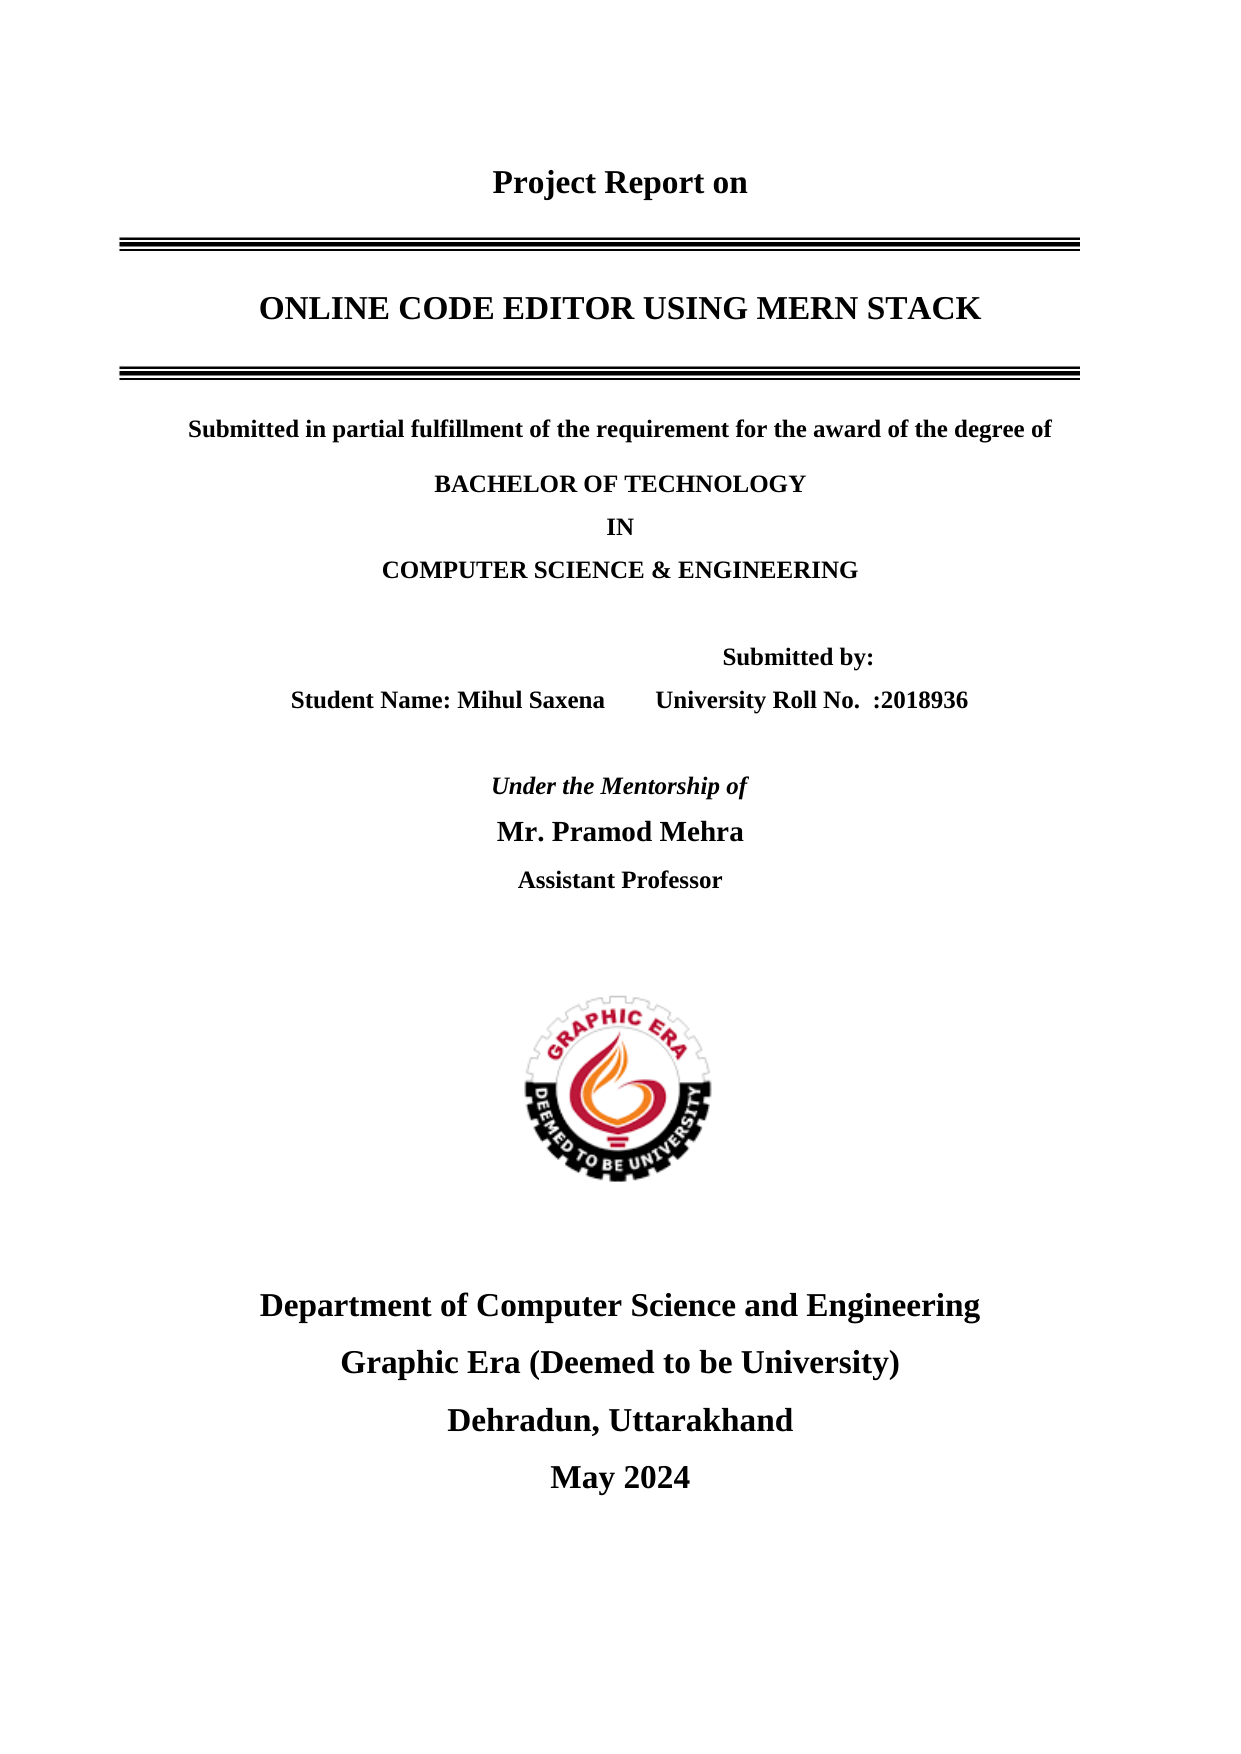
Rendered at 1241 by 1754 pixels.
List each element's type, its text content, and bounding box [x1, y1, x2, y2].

text Student Name: Mihul Saxena University Roll No. :2018936 [169, 685, 1090, 714]
text Assistant Professor [150, 865, 1090, 893]
text Under the Mentorship of [150, 771, 1090, 800]
text COMPUTER SCIENCE & ENGINEERING [150, 556, 1090, 584]
text Submitted by: [506, 642, 1090, 671]
text ONLINE CODE EDITOR USING MERN STACK [150, 288, 1090, 326]
text Submitted in partial fulfillment of the requirement for the award of the degree of [150, 414, 1090, 442]
picture [117, 365, 1082, 382]
text BACHELOR OF TECHNOLOGY [150, 469, 1090, 498]
picture [117, 235, 1082, 253]
text IN [150, 512, 1090, 541]
text Department of Computer Science and Engineering [150, 1285, 1090, 1323]
text Project Report on [150, 162, 1090, 201]
text Graphic Era (Deemed to be University) [150, 1342, 1090, 1381]
picture [520, 994, 720, 1185]
text Dehradun, Uttarakhand [150, 1400, 1090, 1438]
text May 2024 [150, 1457, 1090, 1496]
text Mr. Pramod Mehra [150, 814, 1090, 848]
